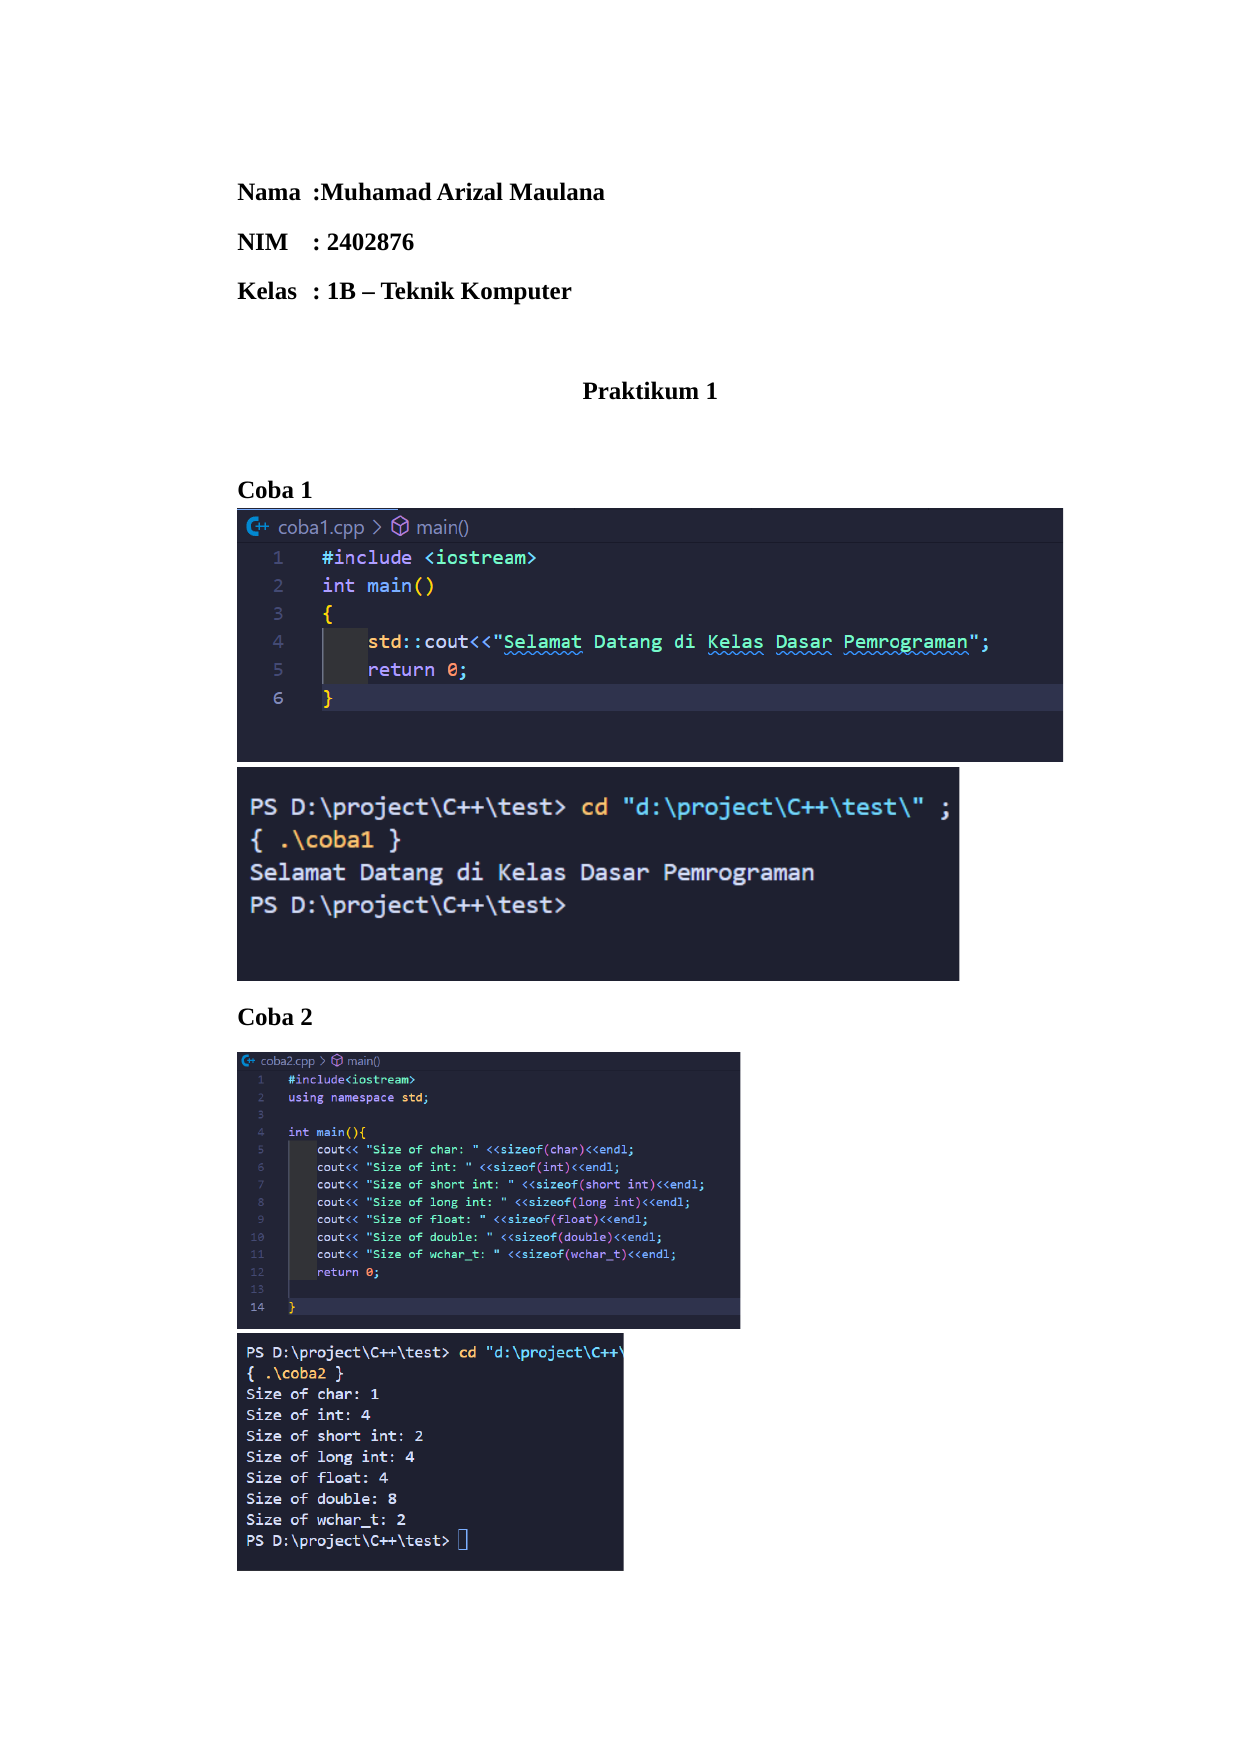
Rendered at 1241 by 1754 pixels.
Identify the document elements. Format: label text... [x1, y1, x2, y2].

picture [237, 767, 960, 981]
picture [237, 508, 1064, 762]
picture [237, 1333, 624, 1571]
picture [237, 1052, 741, 1329]
text Coba 1 [237, 475, 1063, 508]
text NIM : 2402876 [237, 227, 1063, 255]
text Praktikum 1 [237, 376, 1063, 404]
text Coba 2 [237, 1002, 1063, 1031]
text Kelas : 1B – Teknik Komputer [237, 276, 1063, 305]
text Nama :Muhamad Arizal Maulana [237, 177, 1063, 206]
